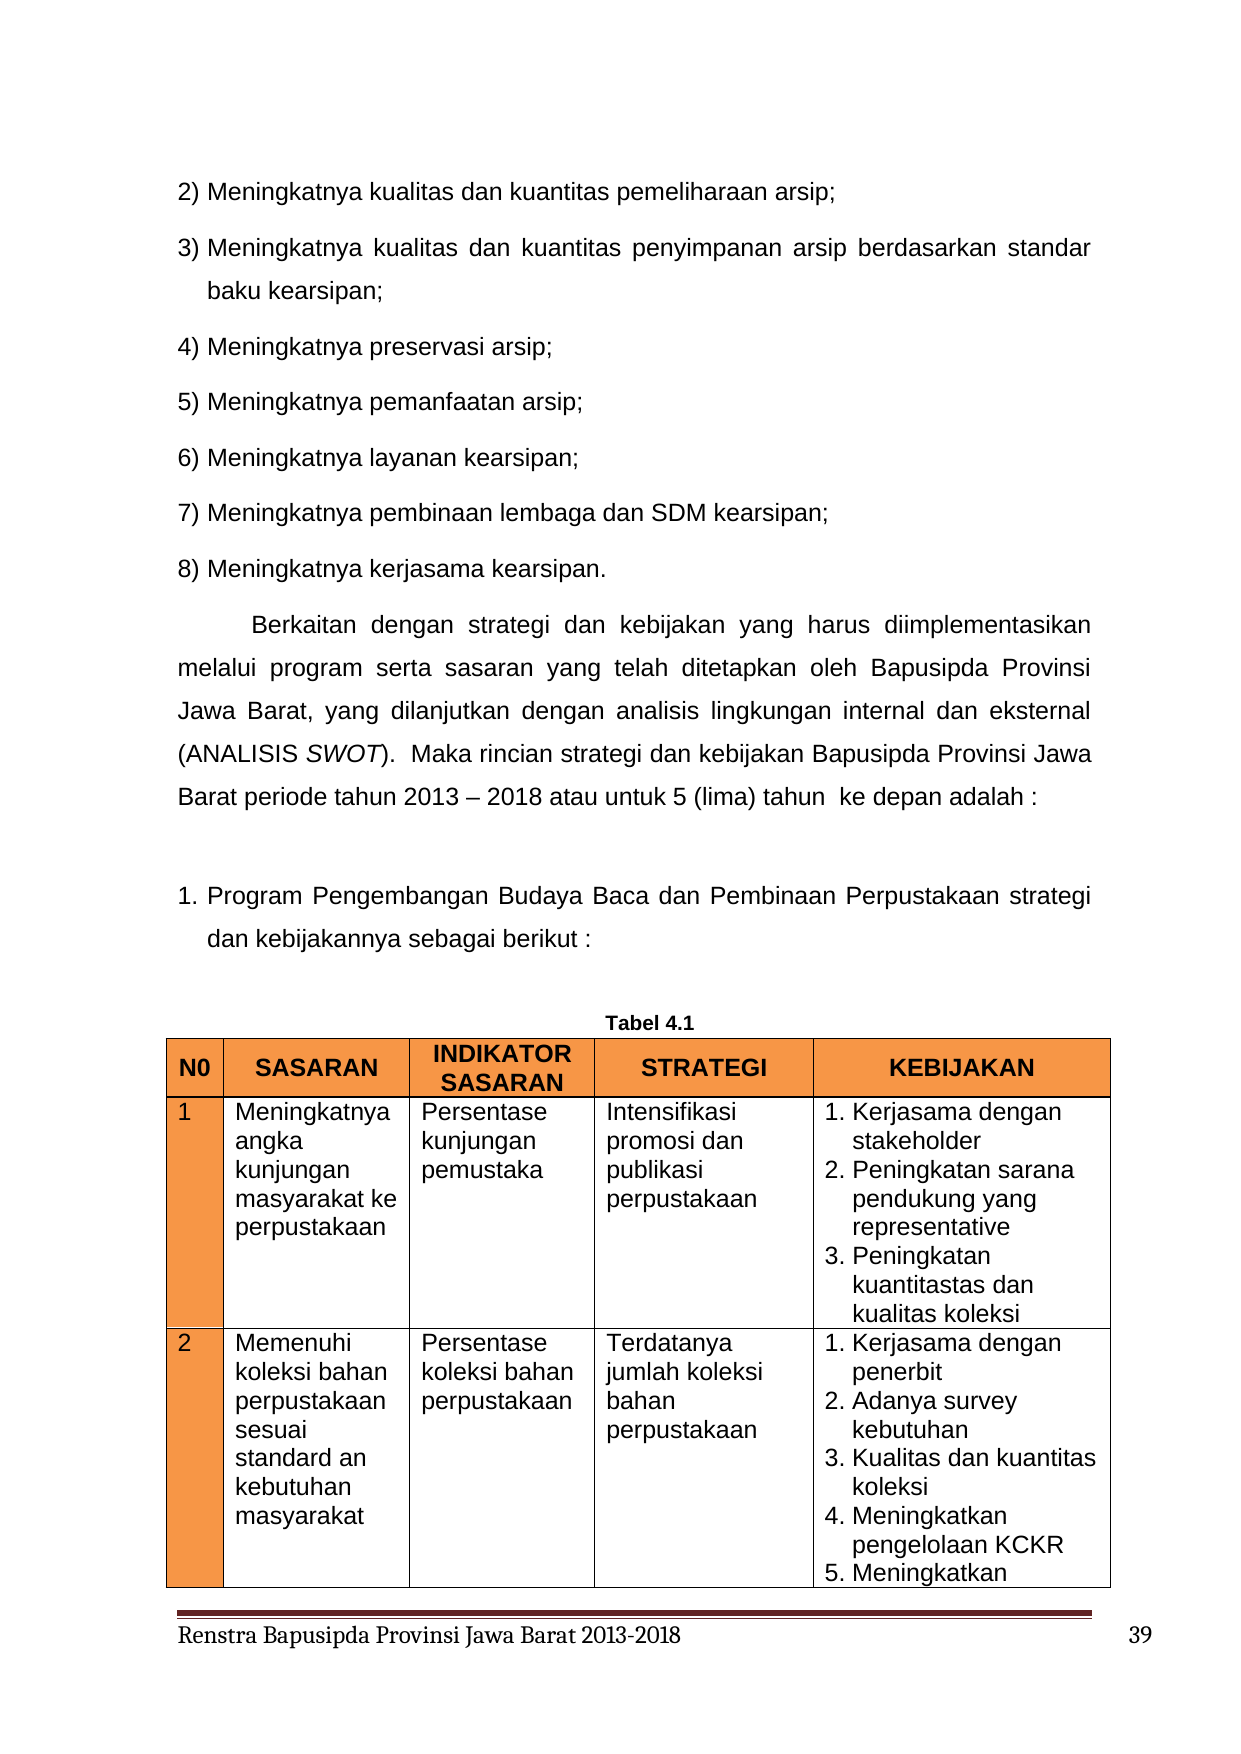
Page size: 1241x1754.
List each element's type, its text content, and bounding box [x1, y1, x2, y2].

table_cell Persentase koleksi bahan perpustakaan [410, 1329, 594, 1587]
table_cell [224, 1329, 409, 1587]
list Program Pengembangan Budaya Baca dan Pembinaan Perpustakaan strategi dan kebijakannya sebagai berikut : [177, 881, 1092, 953]
table_cell 2 [167, 1329, 223, 1587]
table_cell 1 [167, 1098, 223, 1327]
text Berkaitan dengan strategi dan kebijakan yang harus diimplementasikan melalui program serta sasaran yang telah ditetapkan oleh Bapusipda Provinsi Jawa Barat, yang dilanjutkan dengan analisis lingkungan internal dan eksternal (ANALISIS SWOT). Maka rincian strategi dan kebijakan Bapusipda Provinsi Jawa Barat periode tahun 2013 – 2018 atau untuk 5 (lima) tahun ke depan adalah : [177, 610, 1092, 811]
table_cell Kerjasama dengan stakeholder Peningkatan sarana pendukung yang representative Peningkatan kuantitastas dan kualitas koleksi [814, 1098, 1110, 1327]
table_cell Persentase kunjungan pemustaka [410, 1098, 594, 1327]
list Meningkatnya kualitas dan kuantitas penyimpanan arsip berdasarkan standar baku kearsipan; [177, 233, 1092, 305]
list Meningkatnya pembinaan lembaga dan SDM kearsipan; [177, 498, 1092, 527]
table_header SASARAN [224, 1039, 409, 1096]
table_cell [814, 1329, 1110, 1587]
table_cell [595, 1329, 813, 1587]
table_header STRATEGI [595, 1039, 813, 1096]
table_header INDIKATOR SASARAN [410, 1039, 594, 1096]
list Meningkatnya pemanfaatan arsip; [177, 387, 1092, 416]
list Meningkatnya kualitas dan kuantitas pemeliharaan arsip; [177, 177, 1092, 206]
table_header N0 [167, 1039, 223, 1096]
table_header KEBIJAKAN [814, 1039, 1110, 1096]
table_cell Meningkatnya angka kunjungan masyarakat ke perpustakaan [224, 1098, 409, 1327]
list Meningkatnya preservasi arsip; [177, 332, 1092, 360]
list Meningkatnya kerjasama kearsipan. [177, 554, 1092, 583]
list Meningkatnya layanan kearsipan; [177, 443, 1092, 472]
table_cell Intensifikasi promosi dan publikasi perpustakaan [595, 1098, 813, 1327]
text Tabel 4.1 [207, 1010, 1092, 1034]
